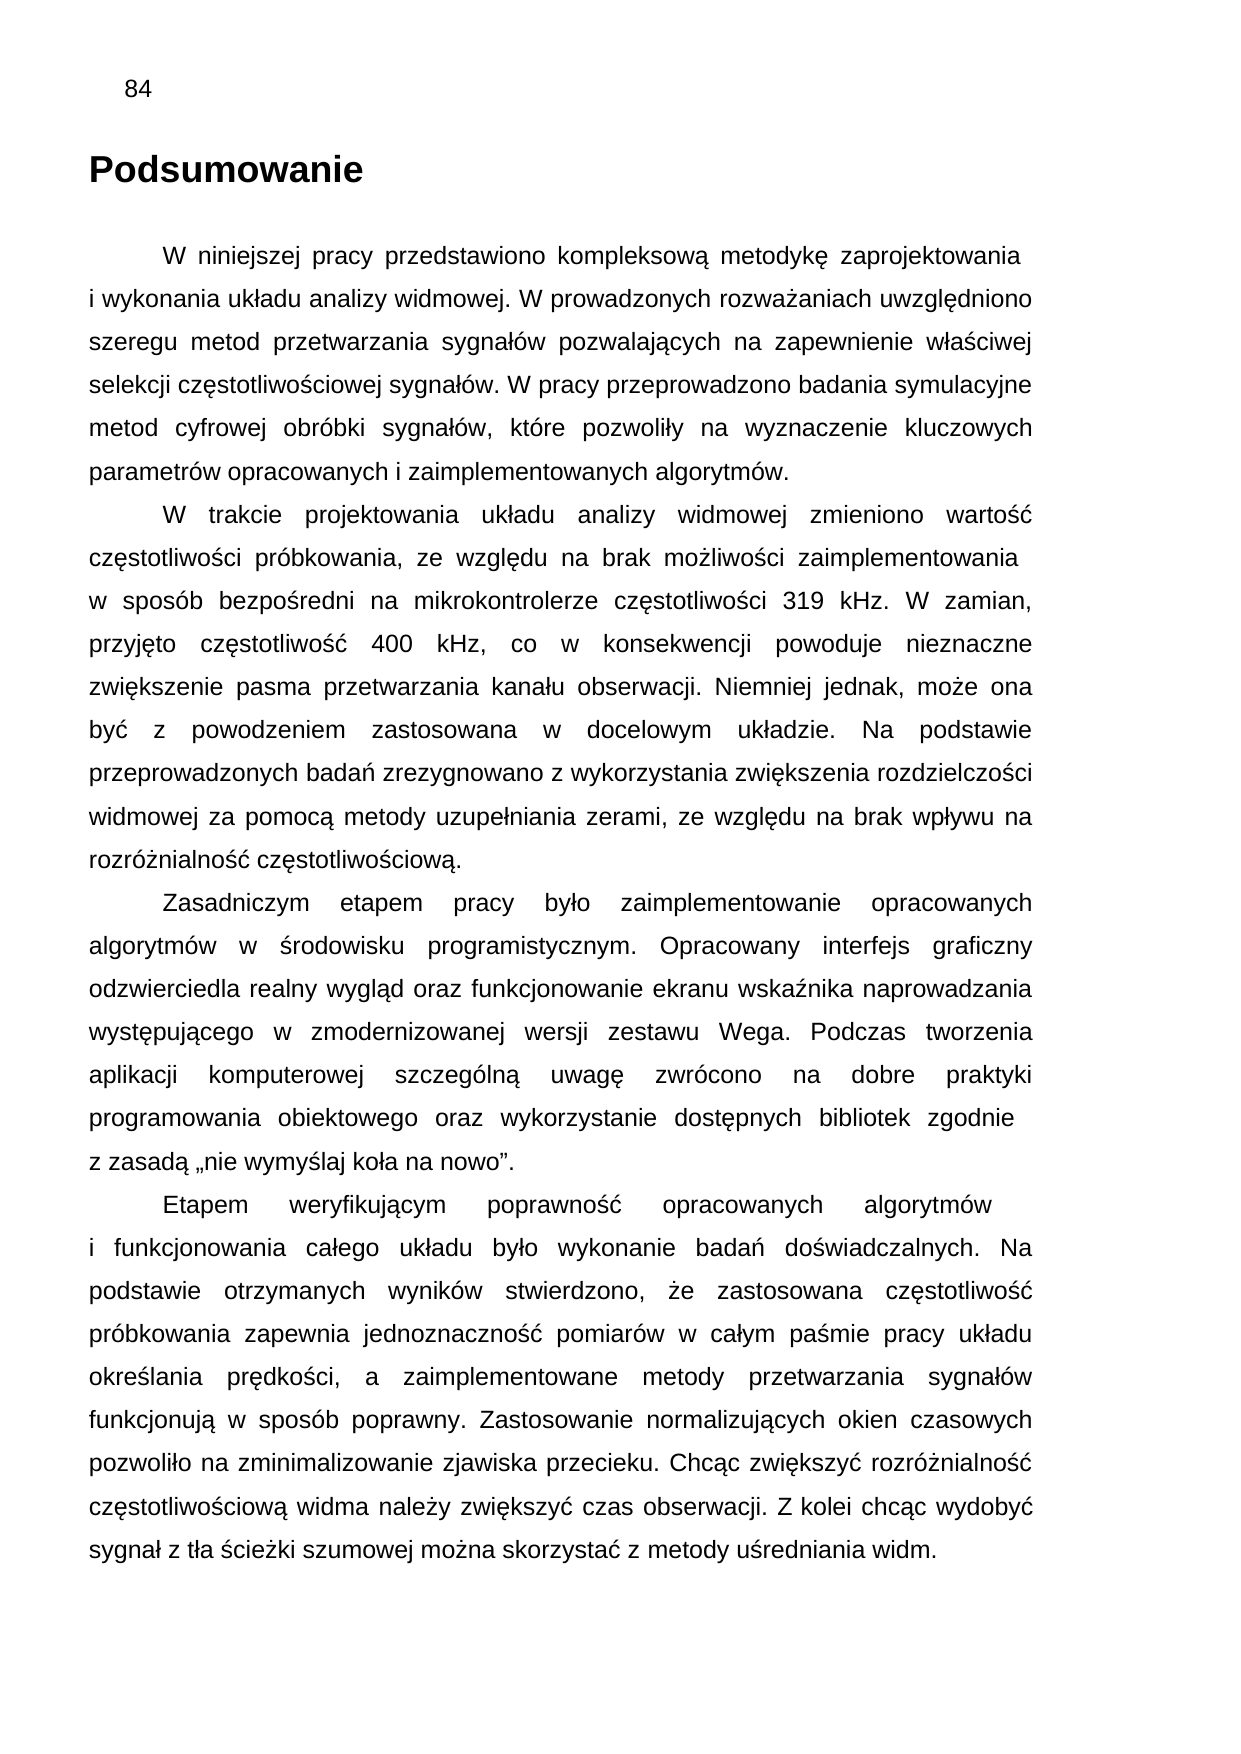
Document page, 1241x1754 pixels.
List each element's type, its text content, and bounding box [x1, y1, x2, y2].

text W trakcie projektowania układu analizy widmowej zmieniono wartość częstotliwości próbkowania, ze względu na brak możliwości zaimplementowania w sposób bezpośredni na mikrokontrolerze częstotliwości 319 kHz. W zamian, przyjęto częstotliwość 400 kHz, co w konsekwencji powoduje nieznaczne zwiększenie pasma przetwarzania kanału obserwacji. Niemniej jednak, może ona być z powodzeniem zastosowana w docelowym układzie. Na podstawie przeprowadzonych badań zrezygnowano z wykorzystania zwiększenia rozdzielczości widmowej za pomocą metody uzupełniania zerami, ze względu na brak wpływu na rozróżnialność częstotliwościową. [89, 499, 1033, 873]
text Zasadniczym etapem pracy było zaimplementowanie opracowanych algorytmów w środowisku programistycznym. Opracowany interfejs graficzny odzwierciedla realny wygląd oraz funkcjonowanie ekranu wskaźnika naprowadzania występującego w zmodernizowanej wersji zestawu Wega. Podczas tworzenia aplikacji komputerowej szczególną uwagę zwrócono na dobre praktyki programowania obiektowego oraz wykorzystanie dostępnych bibliotek zgodnie z zasadą „nie wymyślaj koła na nowo”. [89, 888, 1033, 1175]
text W niniejszej pracy przedstawiono kompleksową metodykę zaprojektowania i wykonania układu analizy widmowej. W prowadzonych rozważaniach uwzględniono szeregu metod przetwarzania sygnałów pozwalających na zapewnienie właściwej selekcji częstotliwościowej sygnałów. W pracy przeprowadzono badania symulacyjne metod cyfrowej obróbki sygnałów, które pozwoliły na wyznaczenie kluczowych parametrów opracowanych i zaimplementowanych algorytmów. [89, 241, 1033, 485]
subtitle Podsumowanie [89, 148, 1033, 191]
text Etapem weryfikującym poprawność opracowanych algorytmów i funkcjonowania całego układu było wykonanie badań doświadczalnych. Na podstawie otrzymanych wyników stwierdzono, że zastosowana częstotliwość próbkowania zapewnia jednoznaczność pomiarów w całym paśmie pracy układu określania prędkości, a zaimplementowane metody przetwarzania sygnałów funkcjonują w sposób poprawny. Zastosowanie normalizujących okien czasowych pozwoliło na zminimalizowanie zjawiska przecieku. Chcąc zwiększyć rozróżnialność częstotliwościową widma należy zwiększyć czas obserwacji. Z kolei chcąc wydobyć sygnał z tła ścieżki szumowej można skorzystać z metody uśredniania widm. [89, 1189, 1033, 1563]
